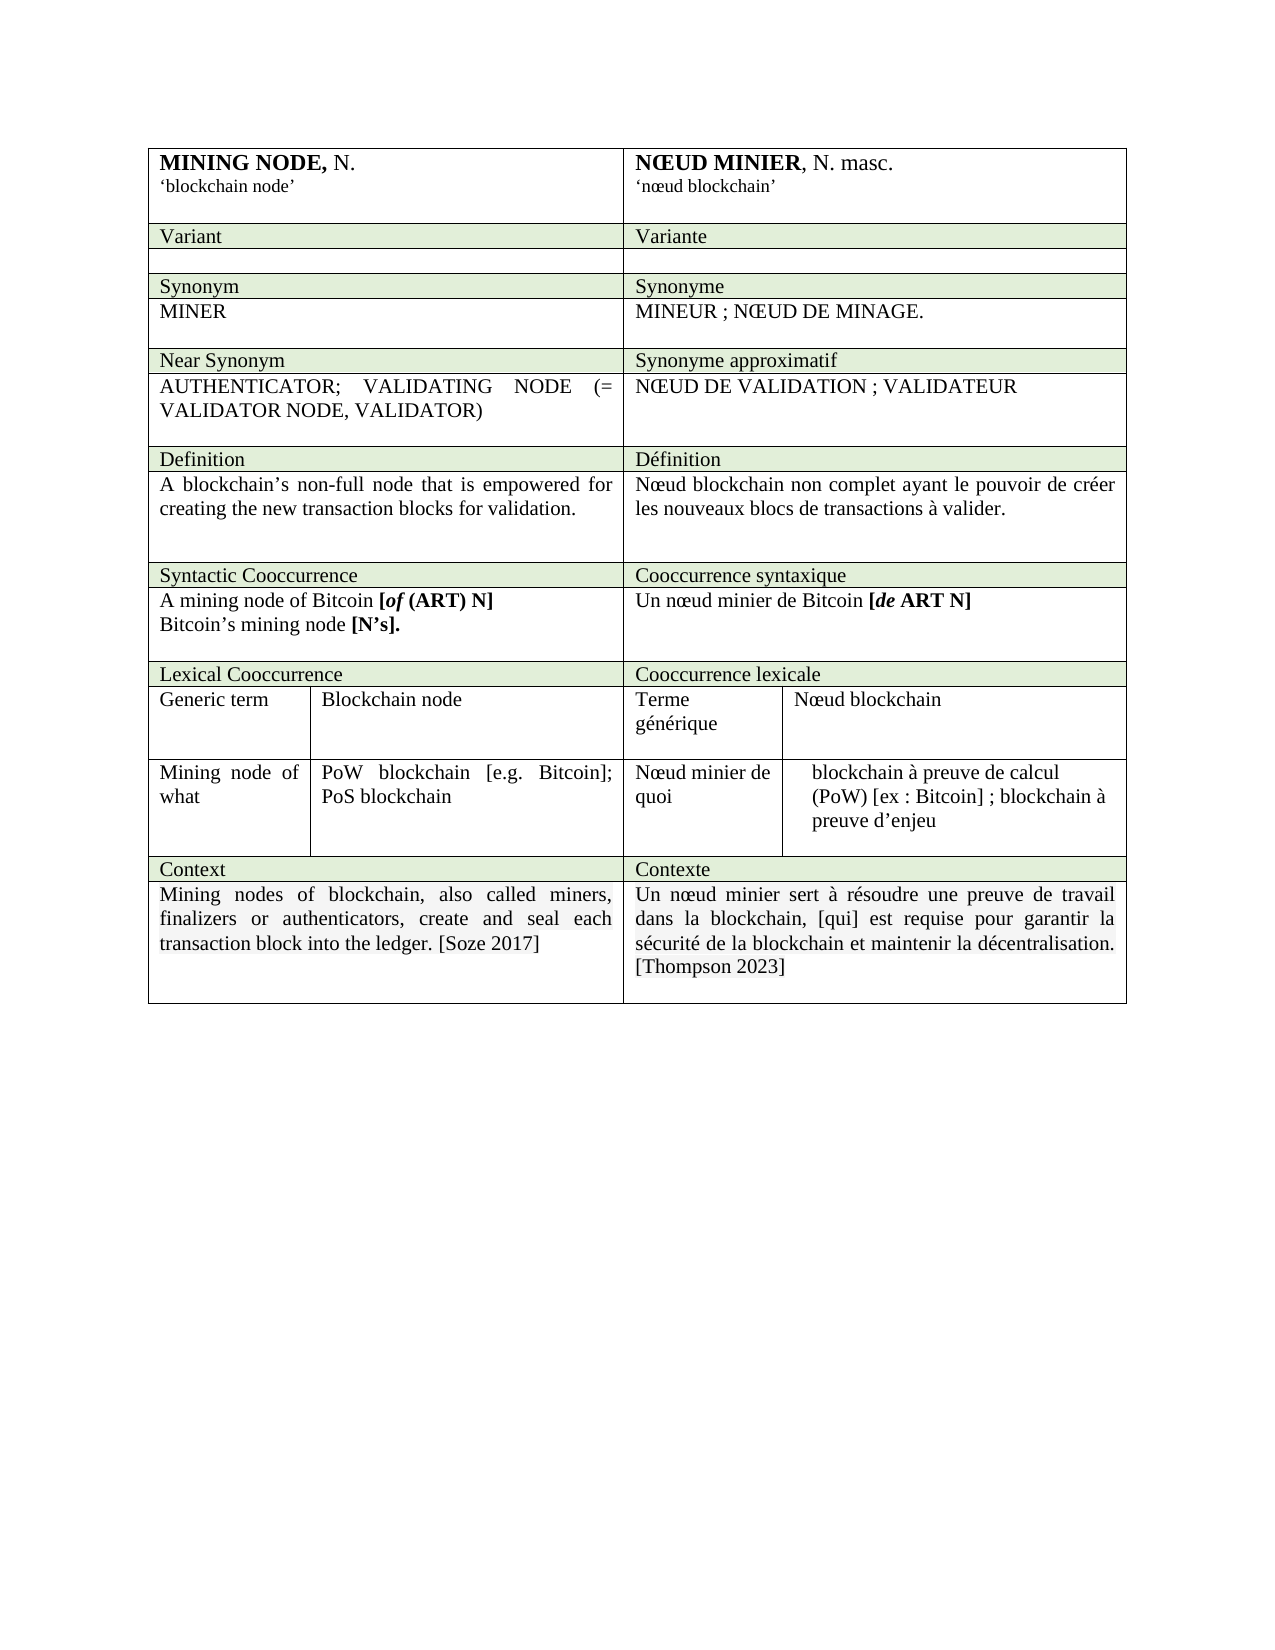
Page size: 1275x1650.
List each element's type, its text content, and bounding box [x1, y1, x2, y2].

table_cell Un nœud minier sert à résoudre une preuve de travail dans la blockchain, [qui] est requise pour garantir la sécurité de la blockchain et maintenir la décentralisation. [Thompson 2023] [624, 882, 1126, 1003]
table_cell Definition [149, 447, 623, 471]
table_cell Nœud blockchain non complet ayant le pouvoir de créer les nouveaux blocs de transactions à valider. [624, 472, 1126, 562]
table_cell Définition [624, 447, 1126, 471]
table_cell Terme générique [624, 687, 782, 759]
table_cell NŒUD DE VALIDATION ; VALIDATEUR [624, 374, 1126, 446]
table_cell Blockchain node [311, 687, 623, 759]
table_header NŒUD MINIER, N. masc. ‘nœud blockchain’ [624, 149, 1126, 223]
table_cell Syntactic Cooccurrence [149, 563, 623, 587]
table_cell Near Synonym [149, 349, 623, 372]
table_cell Synonyme [624, 274, 1126, 298]
table_cell Generic term [149, 687, 310, 759]
table_cell Nœud blockchain [783, 687, 1126, 759]
table_cell Mining node of what [149, 760, 310, 856]
table_cell MINEUR ; NŒUD DE MINAGE. [624, 299, 1126, 347]
table_cell Variant [149, 224, 623, 248]
table_cell AUTHENTICATOR; VALIDATING NODE (= VALIDATOR NODE, VALIDATOR) [149, 374, 623, 446]
table_cell Un nœud minier de Bitcoin [de ART N] [624, 588, 1126, 661]
table_cell PoW blockchain [e.g. Bitcoin]; PoS blockchain [311, 760, 623, 856]
table_cell Synonym [149, 274, 623, 298]
table_cell MINER [149, 299, 623, 347]
table_cell Contexte [624, 857, 1126, 881]
table_cell Cooccurrence lexicale [624, 662, 1126, 686]
table_cell Mining nodes of blockchain, also called miners, finalizers or authenticators, create and seal each transaction block into the ledger. [Soze 2017] [149, 882, 623, 1003]
table_cell A mining node of Bitcoin [of (ART) N] Bitcoin’s mining node [N’s]. [149, 588, 623, 661]
table_cell blockchain à preuve de calcul (PoW) [ex : Bitcoin] ; blockchain à preuve d’enjeu [783, 760, 1126, 856]
table_cell Synonyme approximatif [624, 349, 1126, 372]
table_cell A blockchain’s non-full node that is empowered for creating the new transaction blocks for validation. [149, 472, 623, 562]
table_cell Lexical Cooccurrence [149, 662, 623, 686]
table_cell Cooccurrence syntaxique [624, 563, 1126, 587]
table_cell Context [149, 857, 623, 881]
table_cell [149, 249, 623, 273]
table_header MINING NODE, N. ‘blockchain node’ [149, 149, 623, 223]
table_cell Nœud minier de quoi [624, 760, 782, 856]
table_cell [624, 249, 1126, 273]
table_cell Variante [624, 224, 1126, 248]
